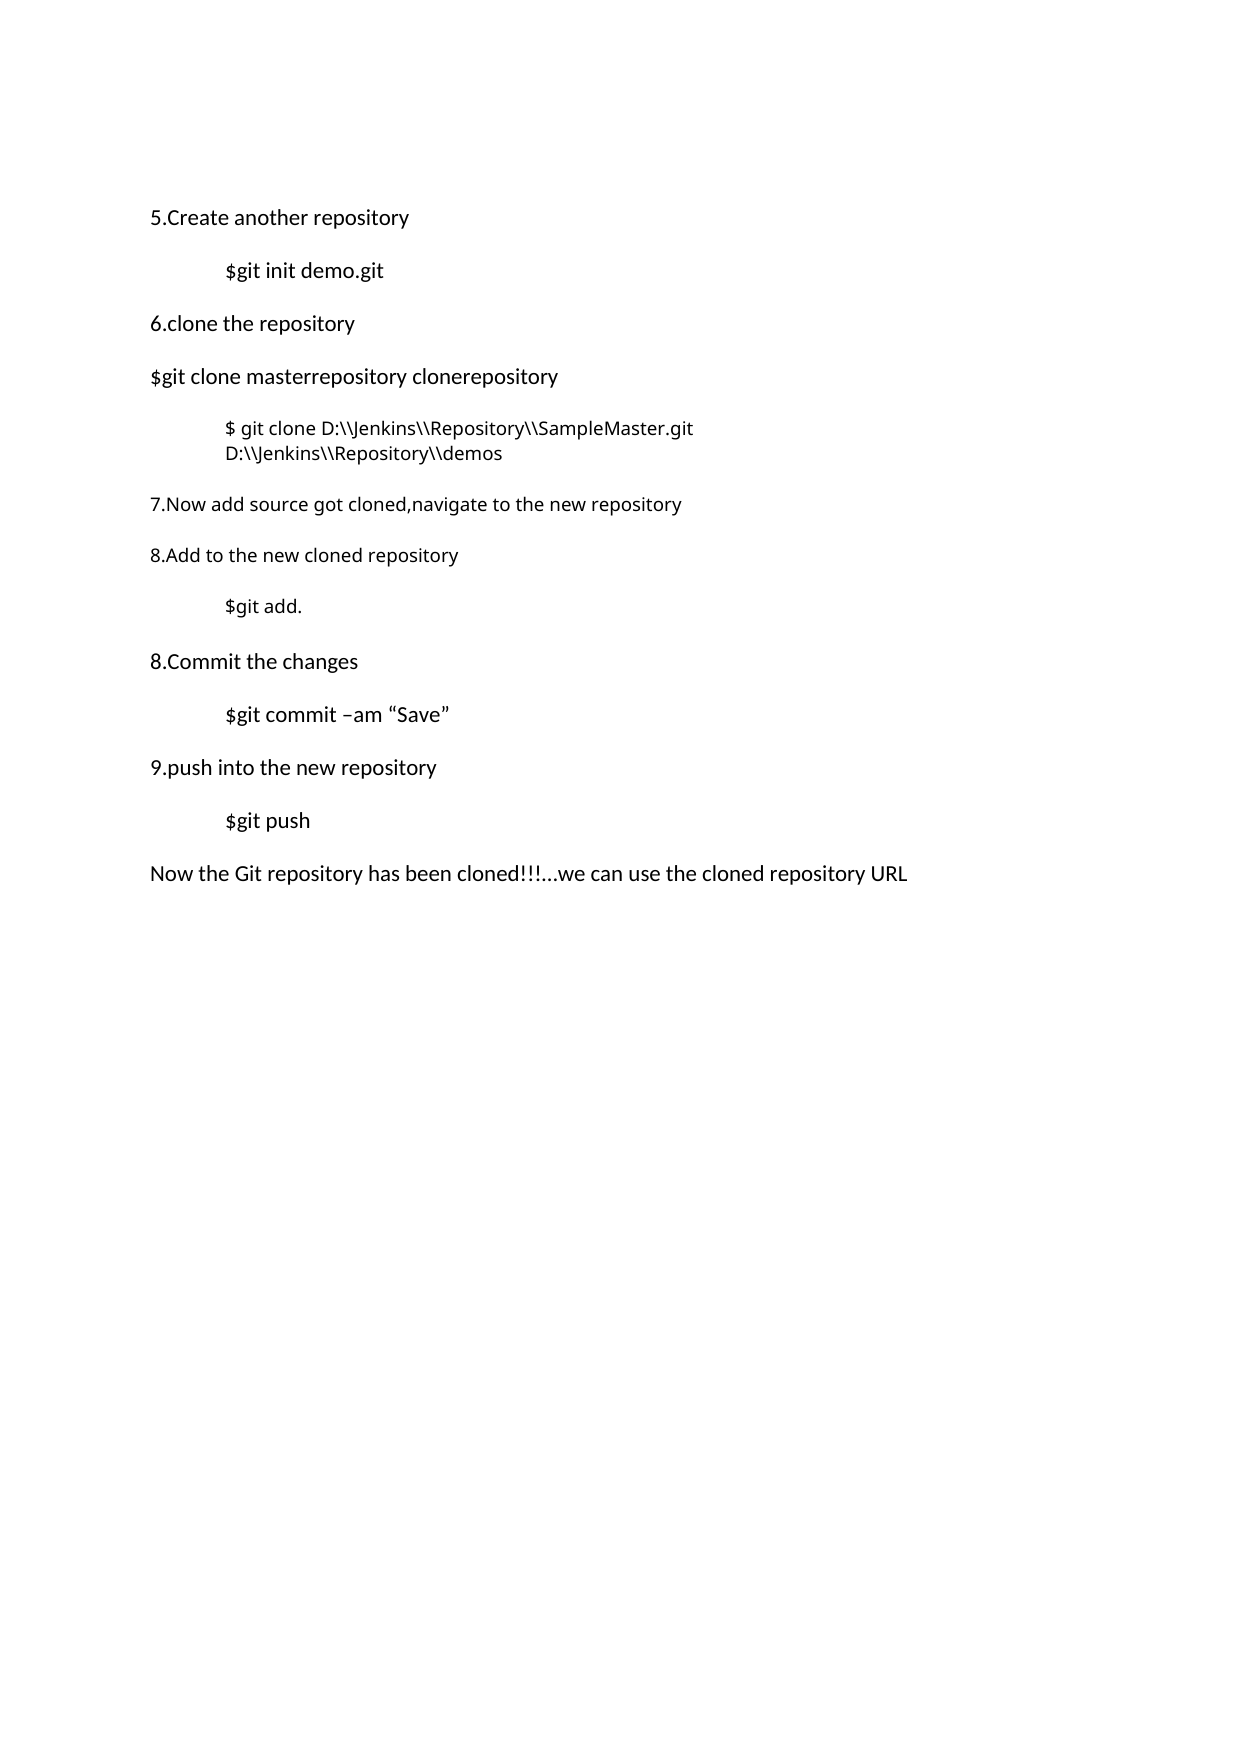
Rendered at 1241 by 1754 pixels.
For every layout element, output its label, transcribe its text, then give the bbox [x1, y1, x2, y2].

text $git clone masterrepository clonerepository [150, 362, 1090, 390]
text 6.clone the repository [150, 309, 1090, 337]
text $git add. [150, 594, 1090, 619]
text $git push [150, 806, 1090, 834]
text 7.Now add source got cloned,navigate to the new repository [150, 492, 1090, 517]
text 8.Add to the new cloned repository [150, 543, 1090, 568]
text Now the Git repository has been cloned!!!…we can use the cloned repository URL [150, 859, 1090, 887]
text 9.push into the new repository [150, 753, 1090, 781]
text 8.Commit the changes [150, 647, 1090, 675]
text $git commit –am “Save” [150, 700, 1090, 728]
text D:\\Jenkins\\Repository\\demos [150, 441, 1090, 466]
text $git init demo.git [150, 256, 1090, 284]
text 5.Create another repository [150, 203, 1090, 231]
text $ git clone D:\\Jenkins\\Repository\\SampleMaster.git [150, 415, 1090, 441]
